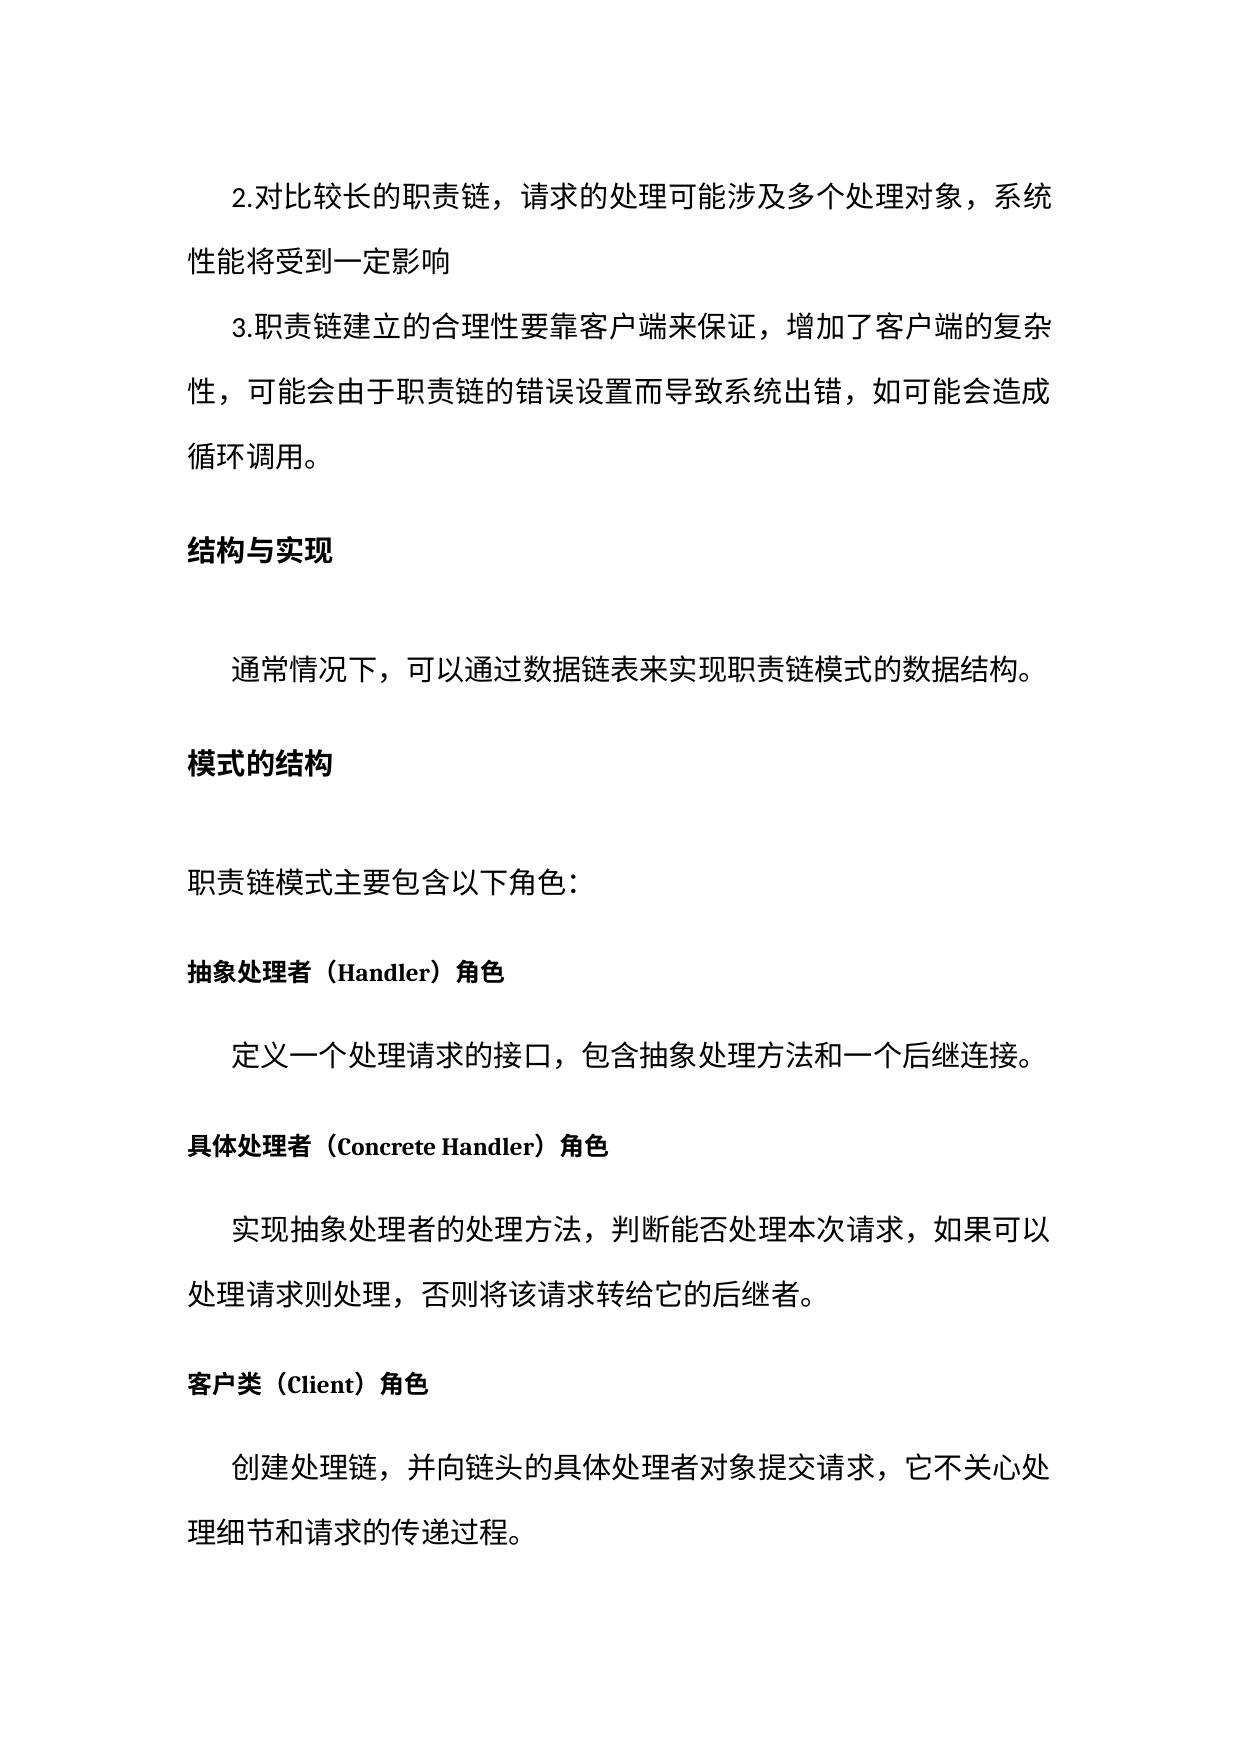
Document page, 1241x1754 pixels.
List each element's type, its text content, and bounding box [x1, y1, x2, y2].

text 职责链模式主要包含以下角色： [187, 848, 1053, 913]
text 通常情况下，可以通过数据链表来实现职责链模式的数据结构。 [187, 635, 1053, 700]
text 创建处理链，并向链头的具体处理者对象提交请求，它不关心处理细节和请求的传递过程。 [187, 1434, 1053, 1564]
subtitle 客户类（Client）角色 [187, 1350, 1053, 1415]
text 实现抽象处理者的处理方法，判断能否处理本次请求，如果可以处理请求则处理，否则将该请求转给它的后继者。 [187, 1195, 1053, 1325]
subtitle 抽象处理者（Handler）角色 [187, 938, 1053, 1003]
subtitle 具体处理者（Concrete Handler）角色 [187, 1112, 1053, 1177]
subtitle 模式的结构 [187, 729, 1053, 794]
text 3.职责链建立的合理性要靠客户端来保证，增加了客户端的复杂性，可能会由于职责链的错误设置而导致系统出错，如可能会造成循环调用。 [187, 292, 1053, 487]
text 定义一个处理请求的接口，包含抽象处理方法和一个后继连接。 [187, 1022, 1053, 1087]
text 2.对比较长的职责链，请求的处理可能涉及多个处理对象，系统性能将受到一定影响 [187, 162, 1053, 292]
subtitle 结构与实现 [187, 516, 1053, 581]
